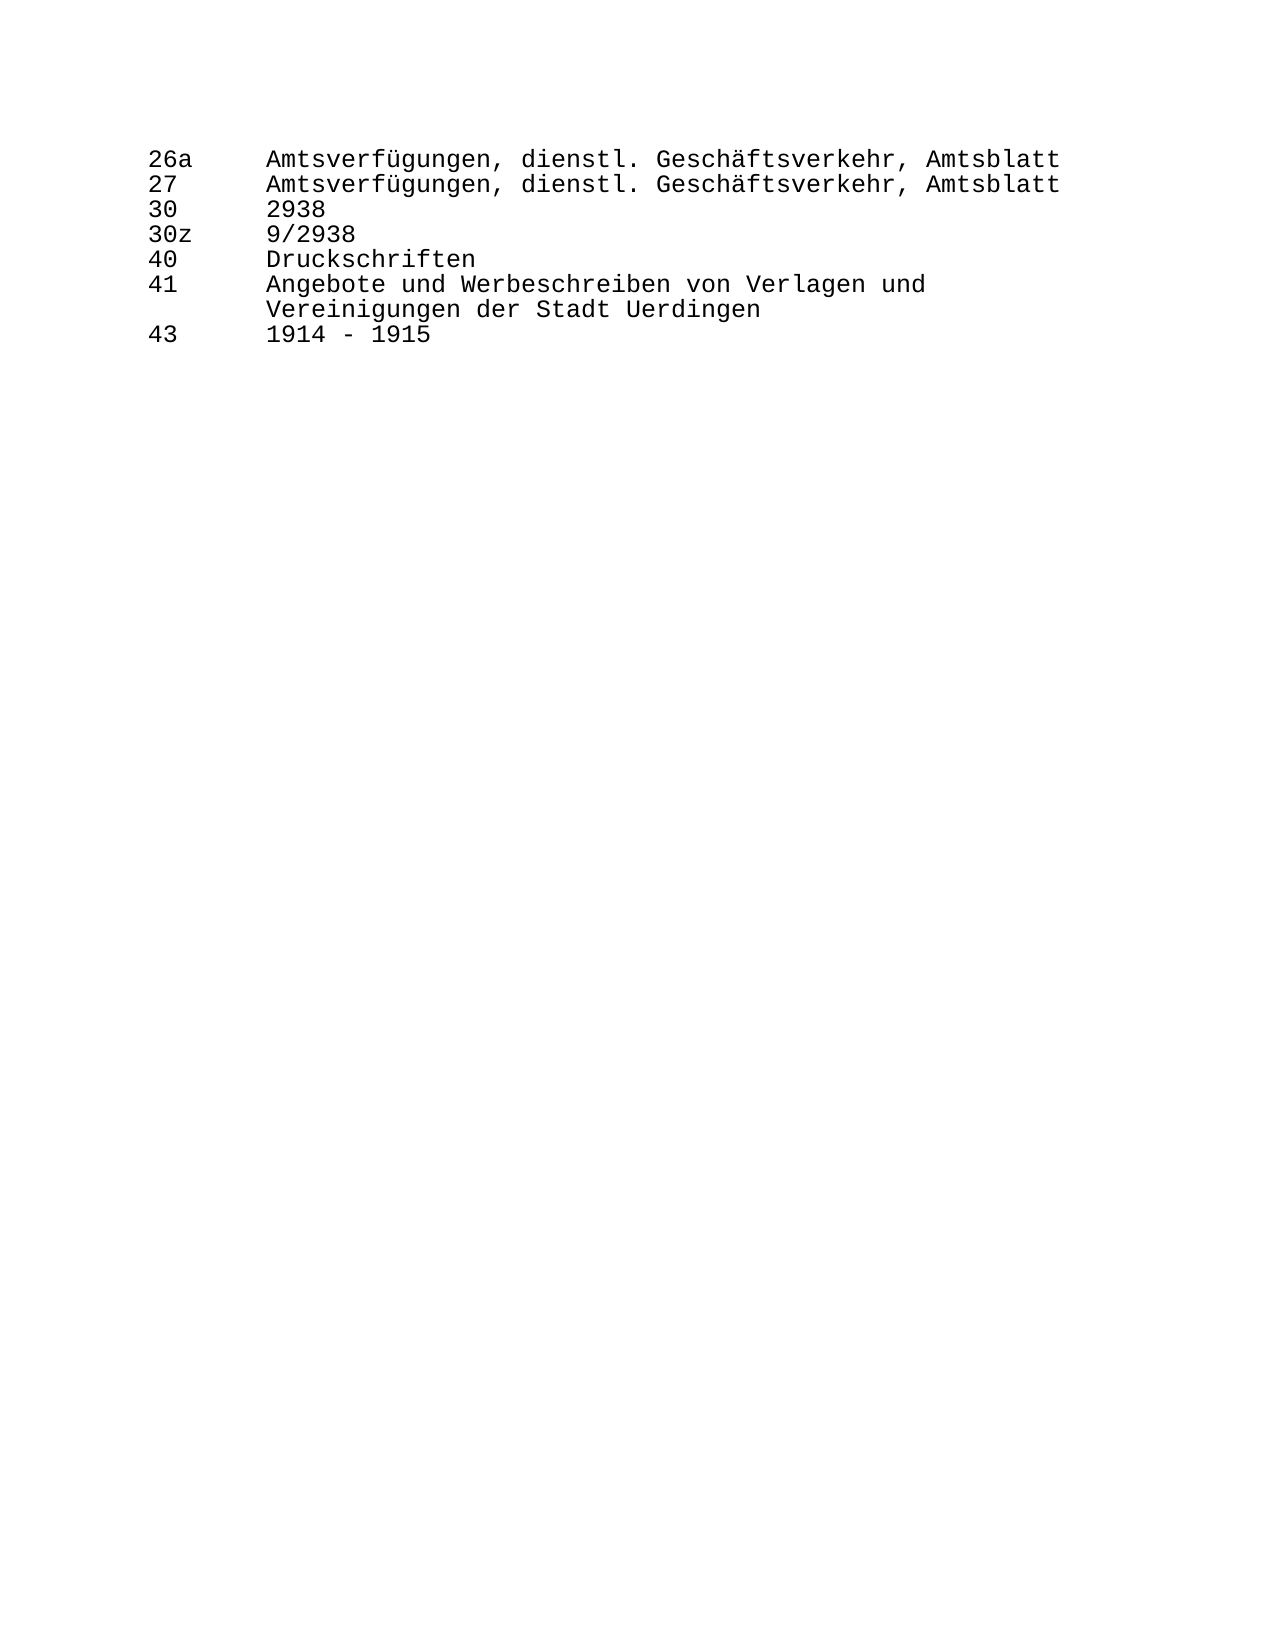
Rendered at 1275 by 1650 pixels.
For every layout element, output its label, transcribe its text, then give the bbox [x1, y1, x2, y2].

text 41 s[2{Angebote und Werbeschreiben} von 1{Verlag}]sen und Vereinigungen der Stadt o[Uerdingen]o [148, 273, 1127, 323]
text 26a Amtsverfügungen, dienstl. Geschäftsverkehr, Amtsblatt [148, 148, 1127, 173]
text 30 2938 [148, 198, 1127, 223]
text 30z 9/2938 [148, 223, 1127, 248]
text 43 1914 - 1915 [148, 323, 1127, 348]
text 27 Amtsverfügungen, dienstl. Geschäftsverkehr, Amtsblatt [148, 173, 1127, 198]
text 40 Druckschriften [148, 248, 1127, 273]
